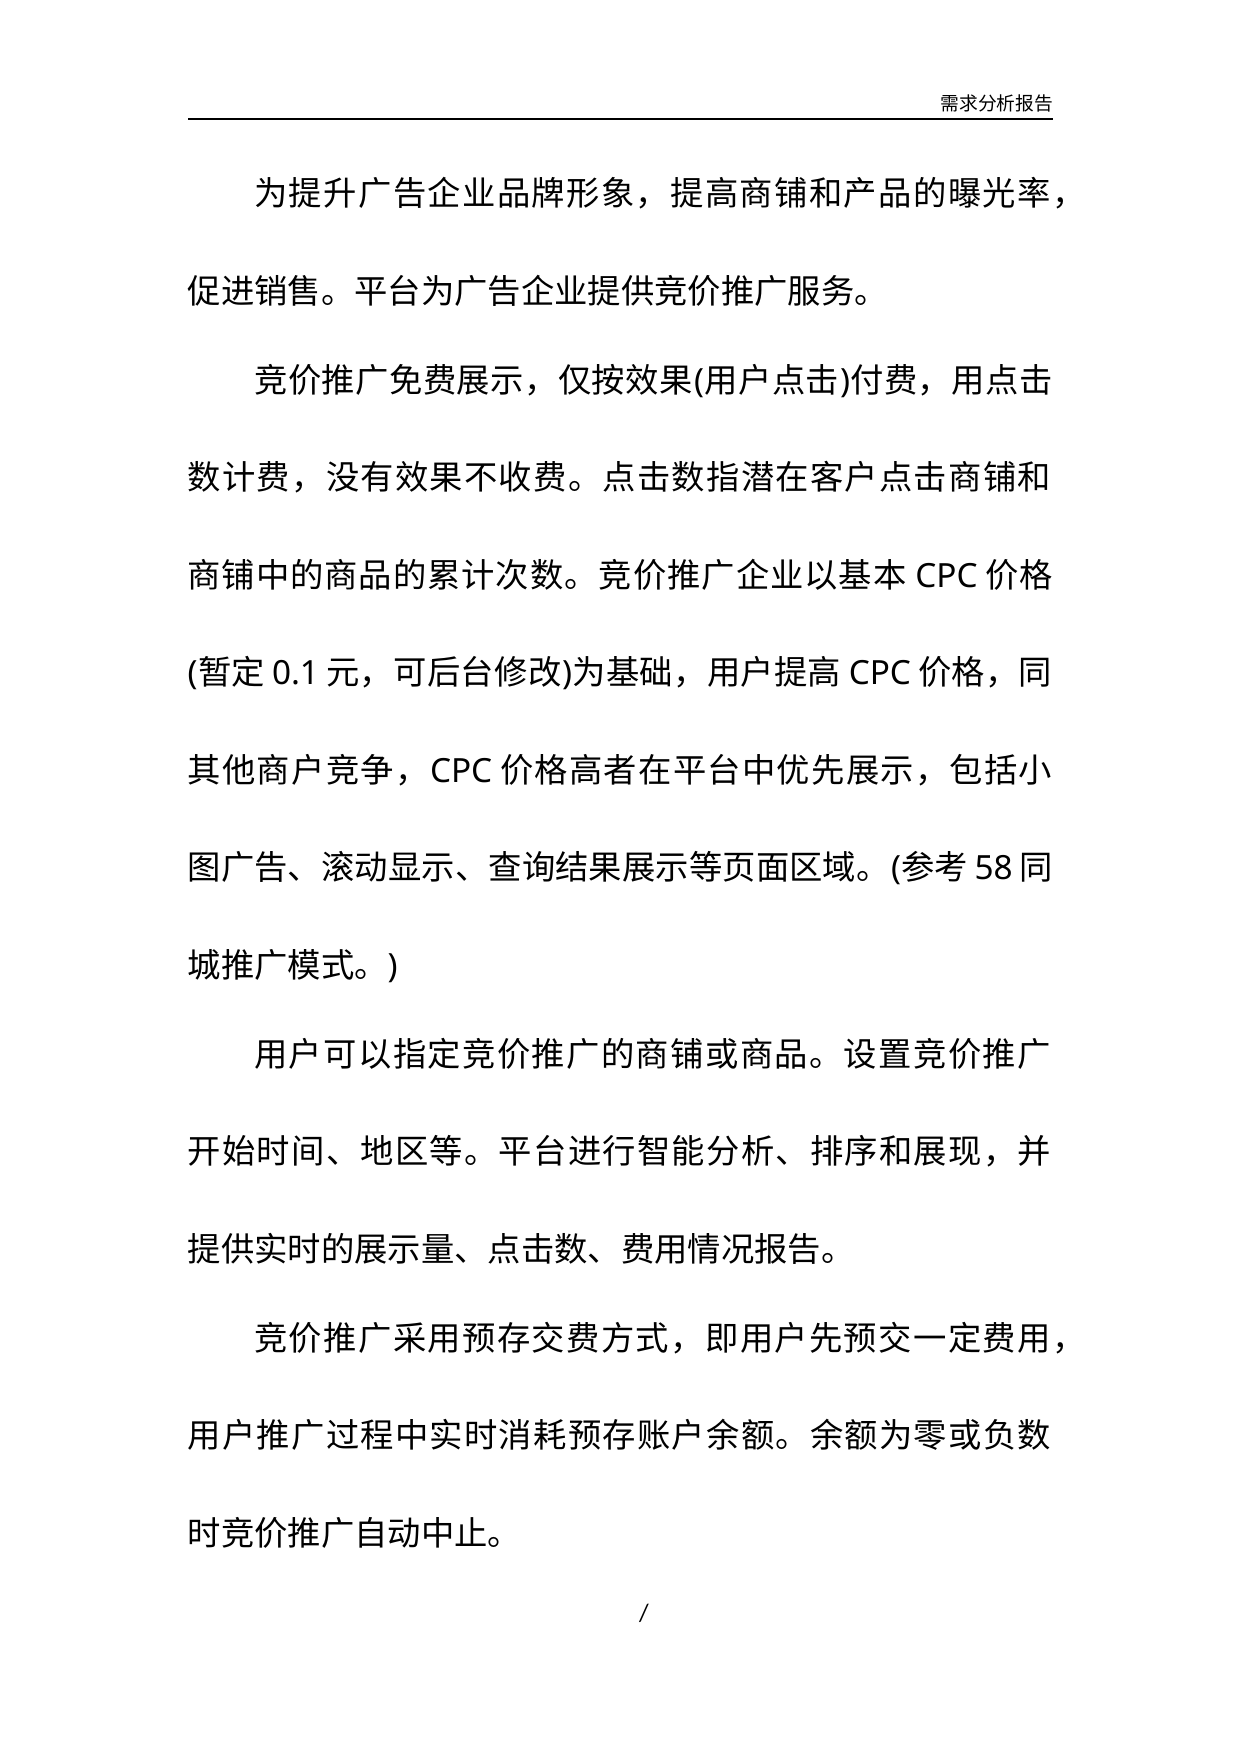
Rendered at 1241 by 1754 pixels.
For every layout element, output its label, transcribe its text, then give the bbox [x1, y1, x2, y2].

text 竞价推广免费展示，仅按效果(用户点击)付费，用点击数计费，没有效果不收费。点击数指潜在客户点击商铺和商铺中的商品的累计次数。竞价推广企业以基本CPC价格(暂定0.1元，可后台修改)为基础，用户提高CPC价格，同其他商户竞争，CPC价格高者在平台中优先展示，包括小图广告、滚动显示、查询结果展示等页面区域。(参考58同城推广模式。) [187, 345, 1053, 995]
text 用户可以指定竞价推广的商铺或商品。设置竞价推广开始时间、地区等。平台进行智能分析、排序和展现，并提供实时的展示量、点击数、费用情况报告。 [187, 1019, 1053, 1279]
text 为提升广告企业品牌形象，提高商铺和产品的曝光率，促进销售。平台为广告企业提供竞价推广服务。 [187, 158, 1053, 321]
text 竞价推广采用预存交费方式，即用户先预交一定费用，用户推广过程中实时消耗预存账户余额。余额为零或负数时竞价推广自动中止。 [187, 1303, 1053, 1563]
